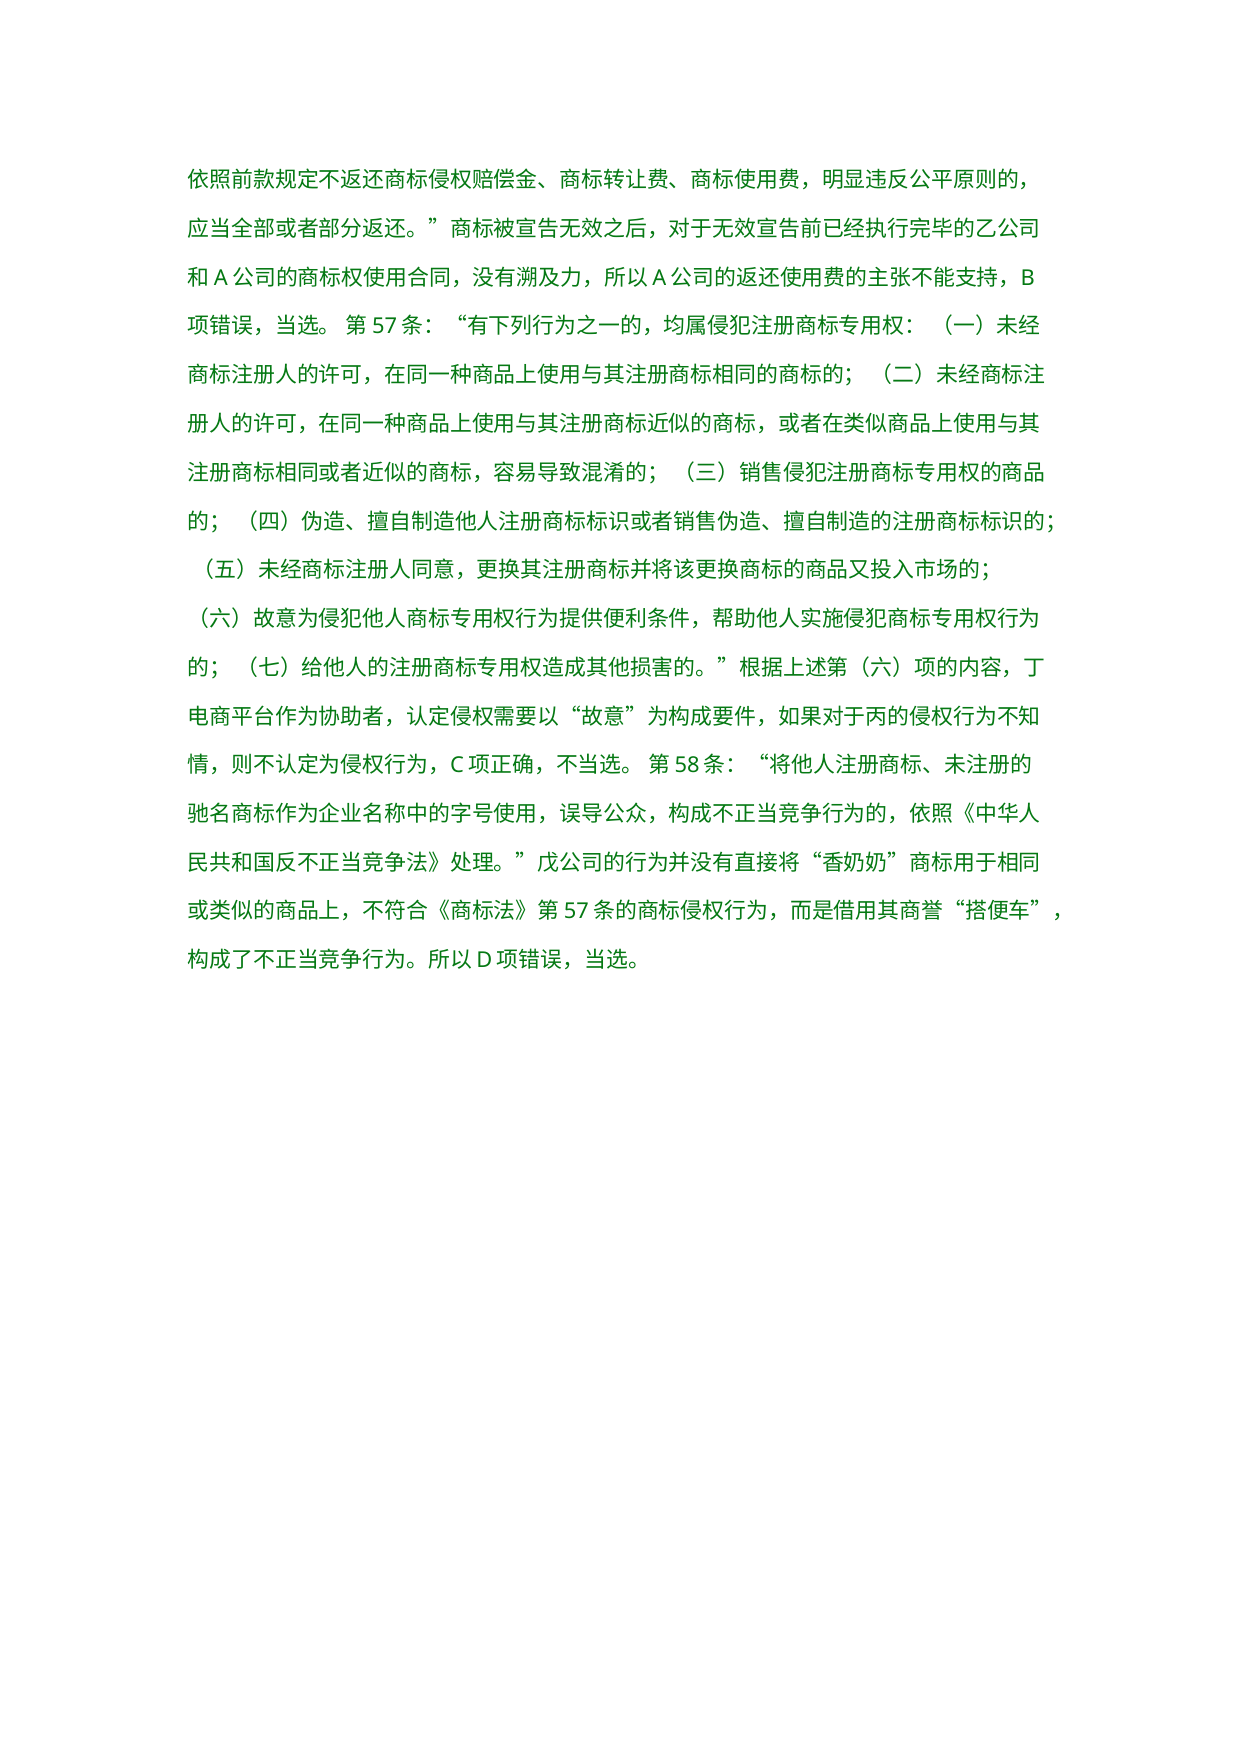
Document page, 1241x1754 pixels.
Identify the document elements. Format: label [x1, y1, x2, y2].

text [187, 162, 1053, 974]
